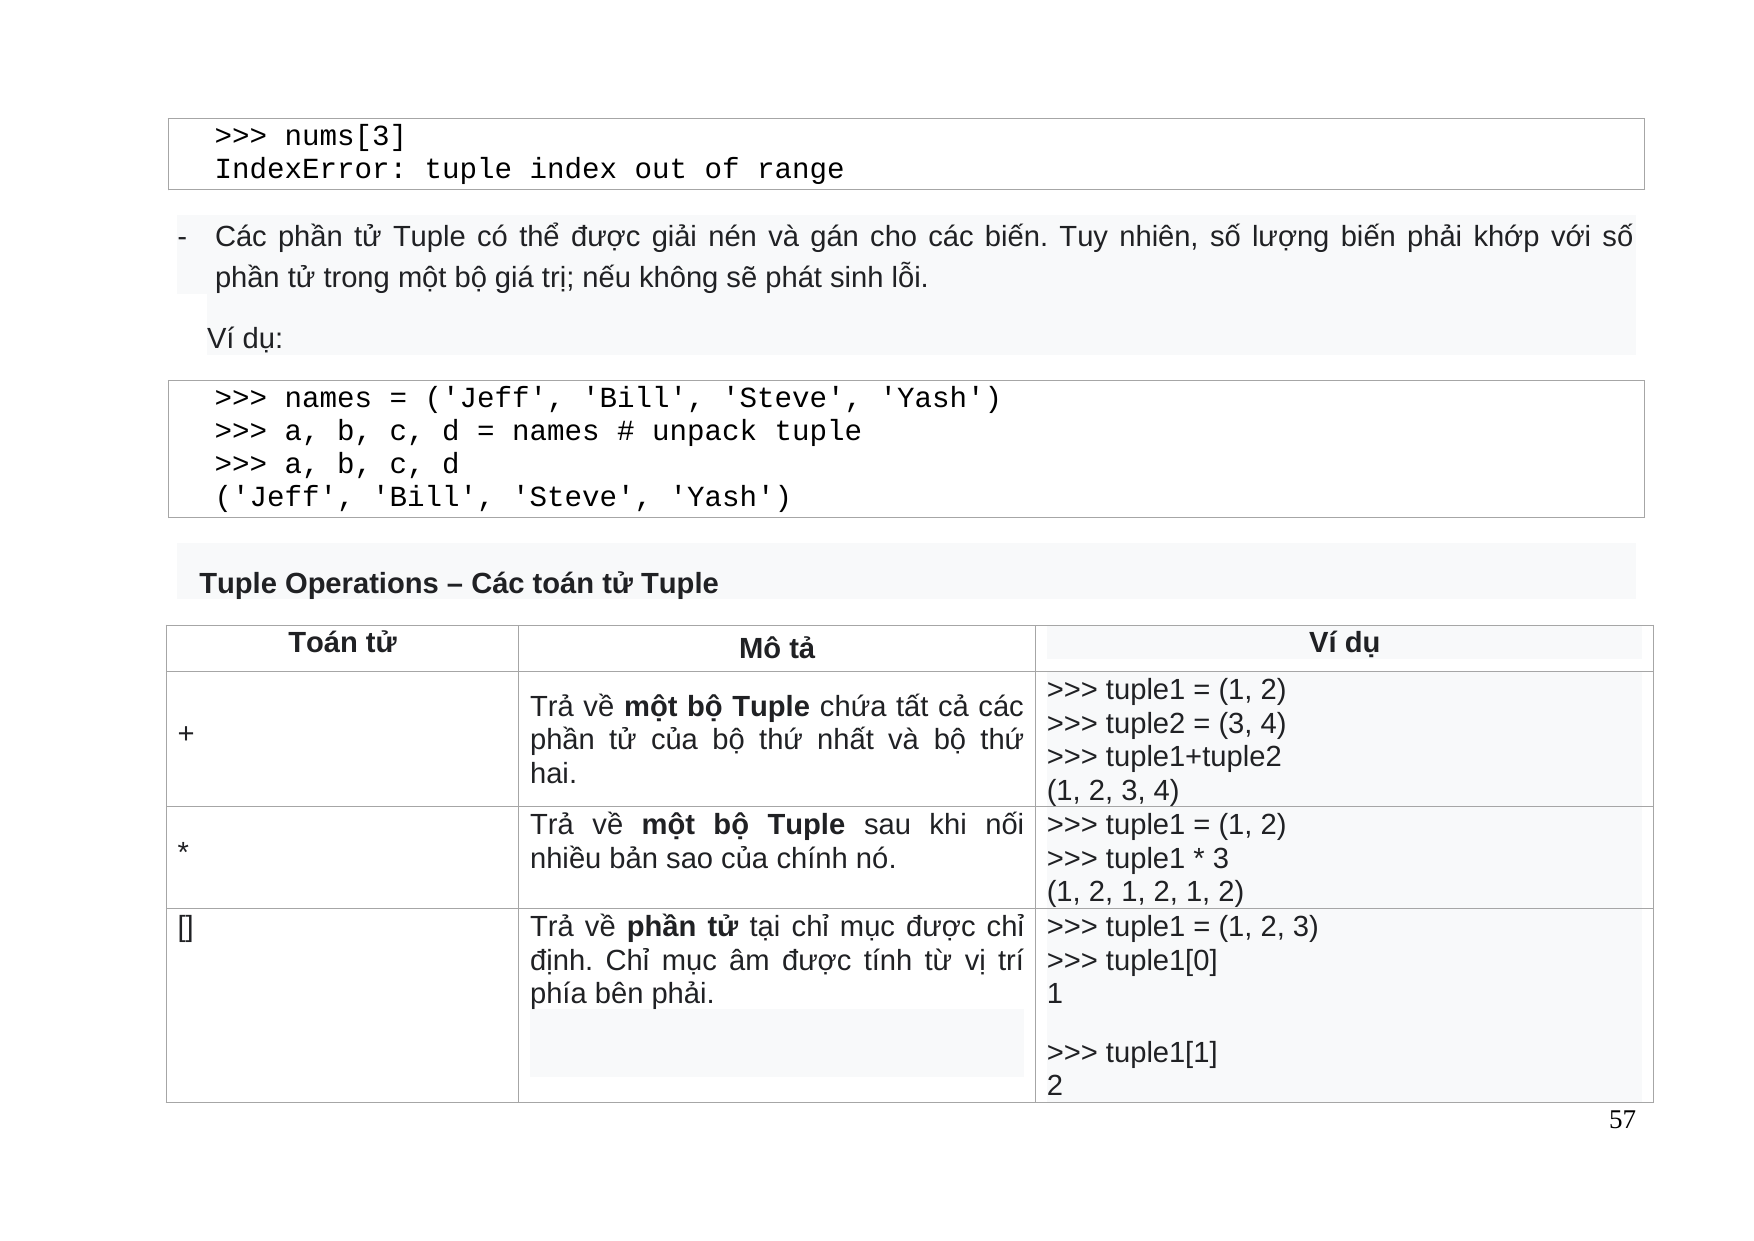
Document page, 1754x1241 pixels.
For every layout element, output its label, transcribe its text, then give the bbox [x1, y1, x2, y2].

text >>> a, b, c, d = names # unpack tuple [177, 416, 1636, 449]
table_cell Trả về một bộ Tuple chứa tất cả các phần tử của bộ thứ nhất và bộ thứ hai. [519, 672, 1035, 806]
table_cell [] [167, 909, 518, 1102]
text >>> names = ('Jeff', 'Bill', 'Steve', 'Yash') [169, 381, 1644, 416]
text Tuple Operations – Các toán tử Tuple [177, 543, 1636, 599]
text Ví dụ: [207, 299, 1636, 355]
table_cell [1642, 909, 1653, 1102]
table_cell Trả về một bộ Tuple sau khi nối nhiều bản sao của chính nó. [519, 807, 1035, 908]
table_header Ví dụ [1036, 626, 1653, 671]
text IndexError: tuple index out of range [169, 151, 1644, 189]
text >>> a, b, c, d [177, 449, 1636, 479]
text >>> nums[3] [169, 119, 1644, 151]
table_header Toán tử [167, 626, 518, 671]
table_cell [519, 909, 1035, 1102]
text ('Jeff', 'Bill', 'Steve', 'Yash') [169, 479, 1644, 517]
table_header Mô tả [519, 626, 1035, 671]
table_cell * [167, 807, 518, 908]
table_cell + [167, 672, 518, 806]
list Các phần tử Tuple có thể được giải nén và gán cho các biến. Tuy nhiên, số lượng biến phải khớp với số phần tử trong một bộ giá trị; nếu không sẽ phát sinh lỗi. [177, 215, 1636, 294]
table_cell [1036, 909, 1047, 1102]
